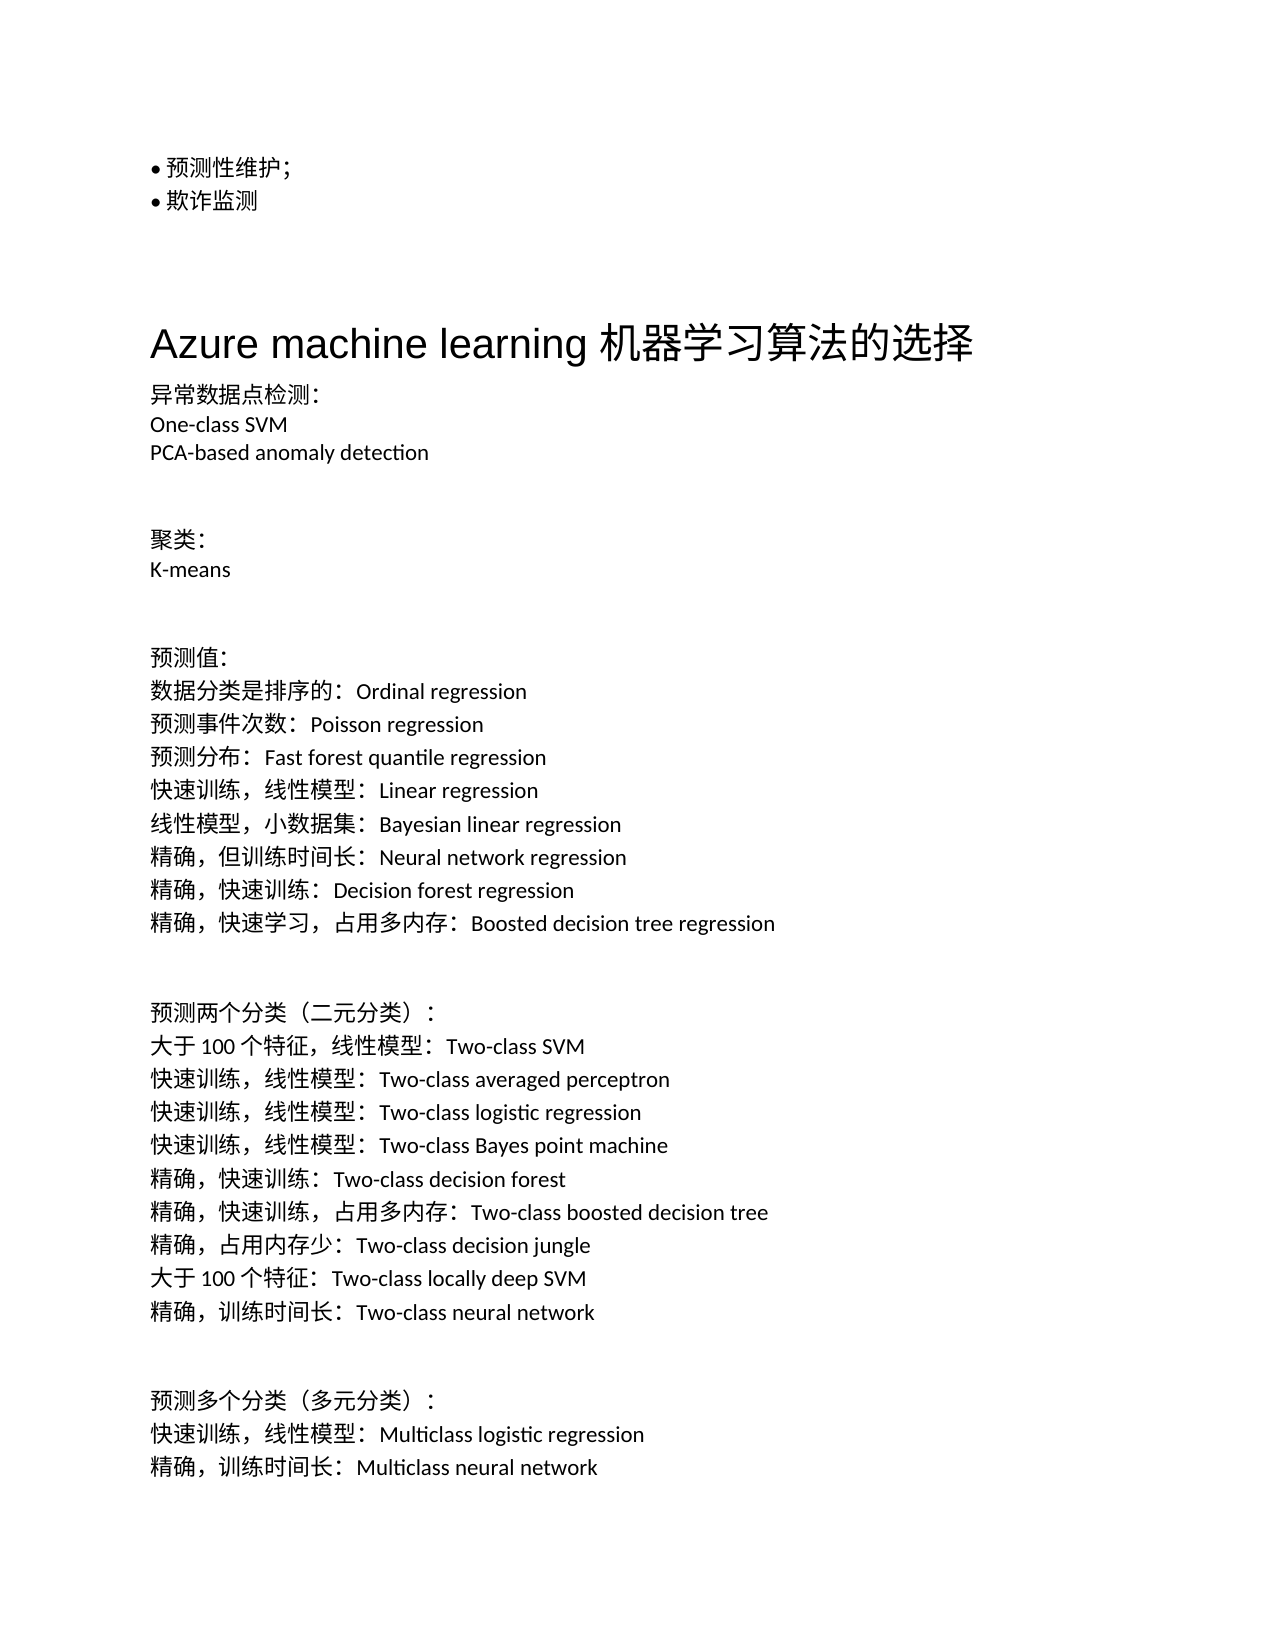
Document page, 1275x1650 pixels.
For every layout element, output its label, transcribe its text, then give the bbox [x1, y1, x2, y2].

text 快速训练，线性模型：Linear regression [150, 772, 1125, 806]
text • 欺诈监测 [150, 183, 1125, 216]
text 精确，快速训练，占用多内存：Two-class boosted decision tree [150, 1194, 1125, 1227]
text 精确，占用内存少：Two-class decision jungle [150, 1227, 1125, 1260]
text 异常数据点检测： [150, 377, 1125, 410]
text 预测两个分类（二元分类）： [150, 994, 1125, 1028]
text 数据分类是排序的：Ordinal regression [150, 673, 1125, 706]
text 快速训练，线性模型：Two-class averaged perceptron [150, 1061, 1125, 1094]
text 精确，快速训练：Decision forest regression [150, 872, 1125, 905]
text 预测值： [150, 639, 1125, 673]
text 聚类： [150, 522, 1125, 555]
text 精确，训练时间长：Multiclass neural network [150, 1449, 1125, 1482]
text K-means [150, 555, 1125, 583]
text • 预测性维护； [150, 150, 1125, 183]
text 快速训练，线性模型：Two-class logistic regression [150, 1094, 1125, 1127]
text Azure machine learning 机器学习算法的选择 [150, 310, 1125, 371]
text 大于100个特征，线性模型：Two-class SVM [150, 1028, 1125, 1061]
text 快速训练，线性模型：Multiclass logistic regression [150, 1416, 1125, 1449]
text 预测多个分类（多元分类）： [150, 1383, 1125, 1416]
text 精确，但训练时间长：Neural network regression [150, 839, 1125, 872]
text PCA-based anomaly detection [150, 438, 1125, 466]
text 精确，快速学习，占用多内存：Boosted decision tree regression [150, 905, 1125, 938]
text 预测分布：Fast forest quantile regression [150, 739, 1125, 772]
text 预测事件次数：Poisson regression [150, 706, 1125, 739]
text 大于100个特征：Two-class locally deep SVM [150, 1260, 1125, 1293]
text One-class SVM [150, 410, 1125, 438]
text 精确，快速训练：Two-class decision forest [150, 1161, 1125, 1194]
text 线性模型，小数据集：Bayesian linear regression [150, 806, 1125, 839]
text 精确，训练时间长：Two-class neural network [150, 1293, 1125, 1327]
text 快速训练，线性模型：Two-class Bayes point machine [150, 1127, 1125, 1161]
